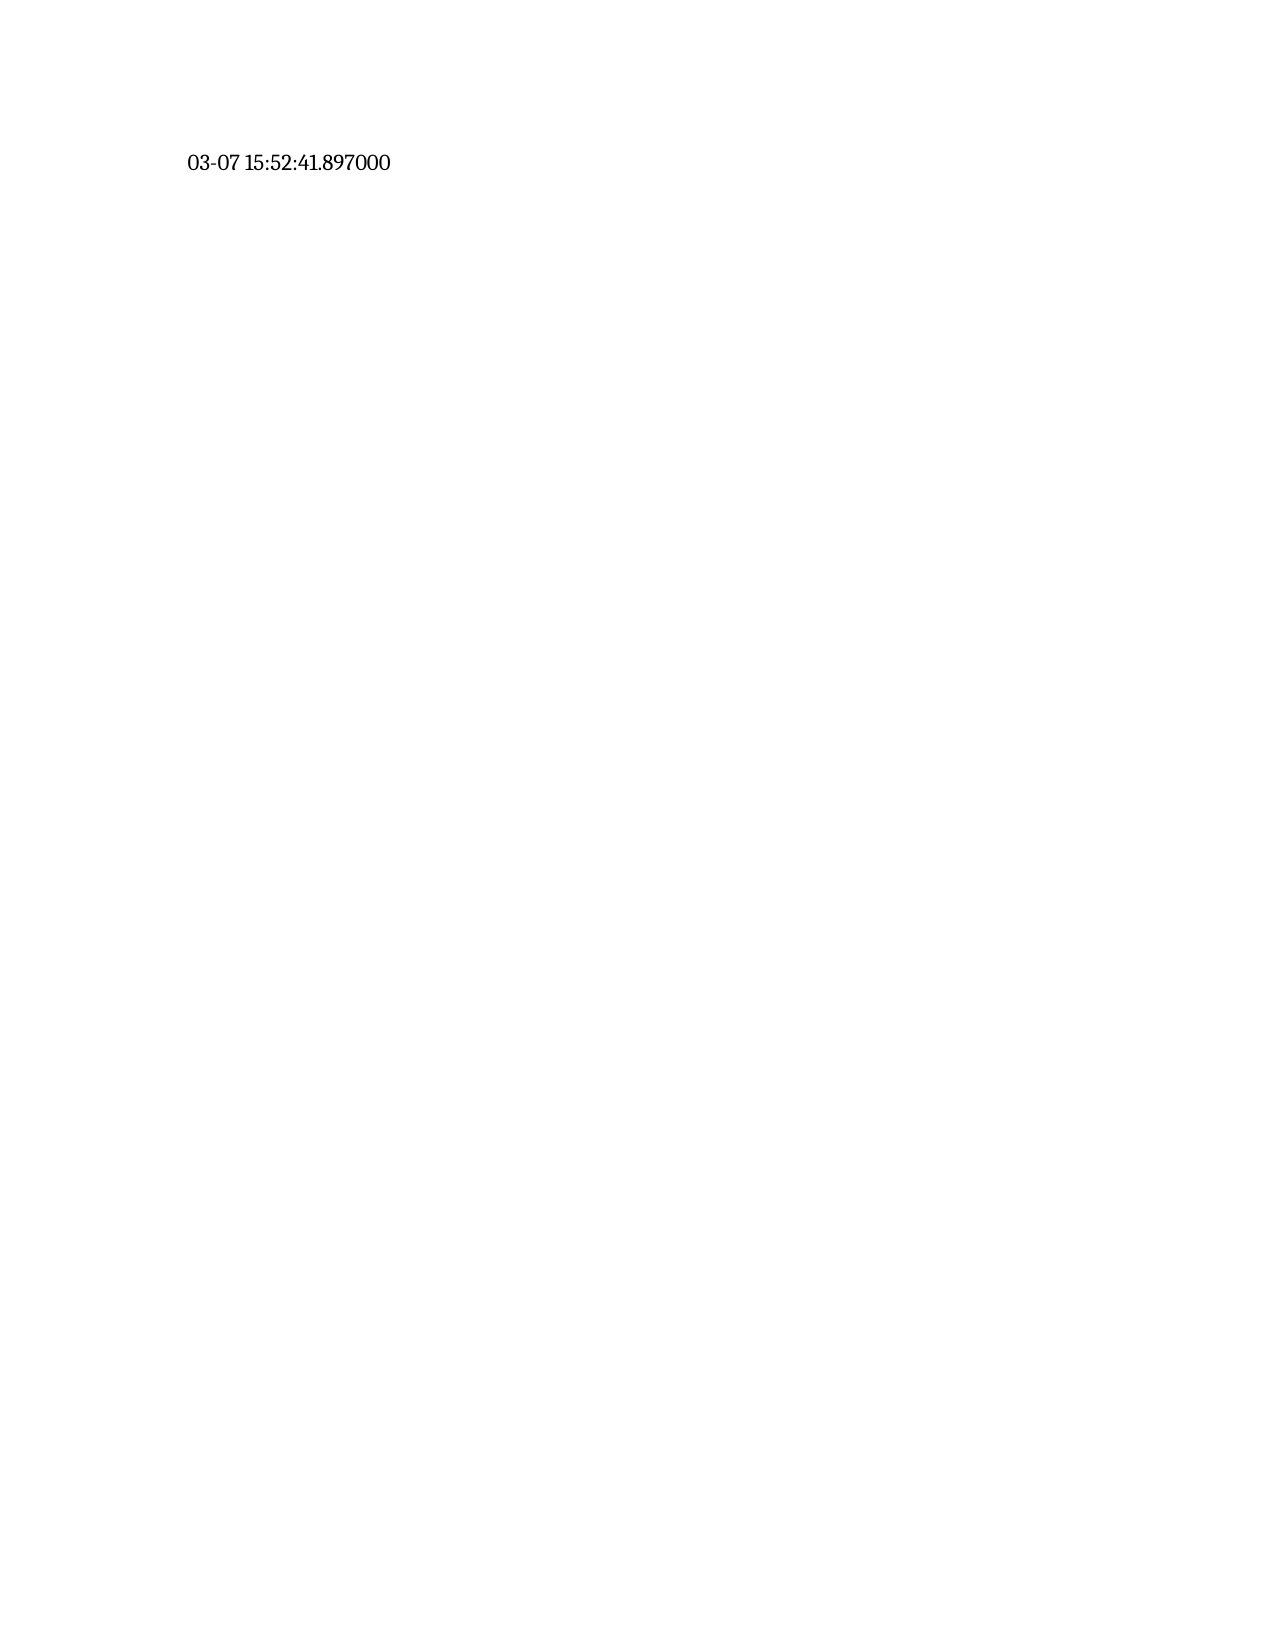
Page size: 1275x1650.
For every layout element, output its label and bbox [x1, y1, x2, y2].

text [187, 150, 1087, 207]
